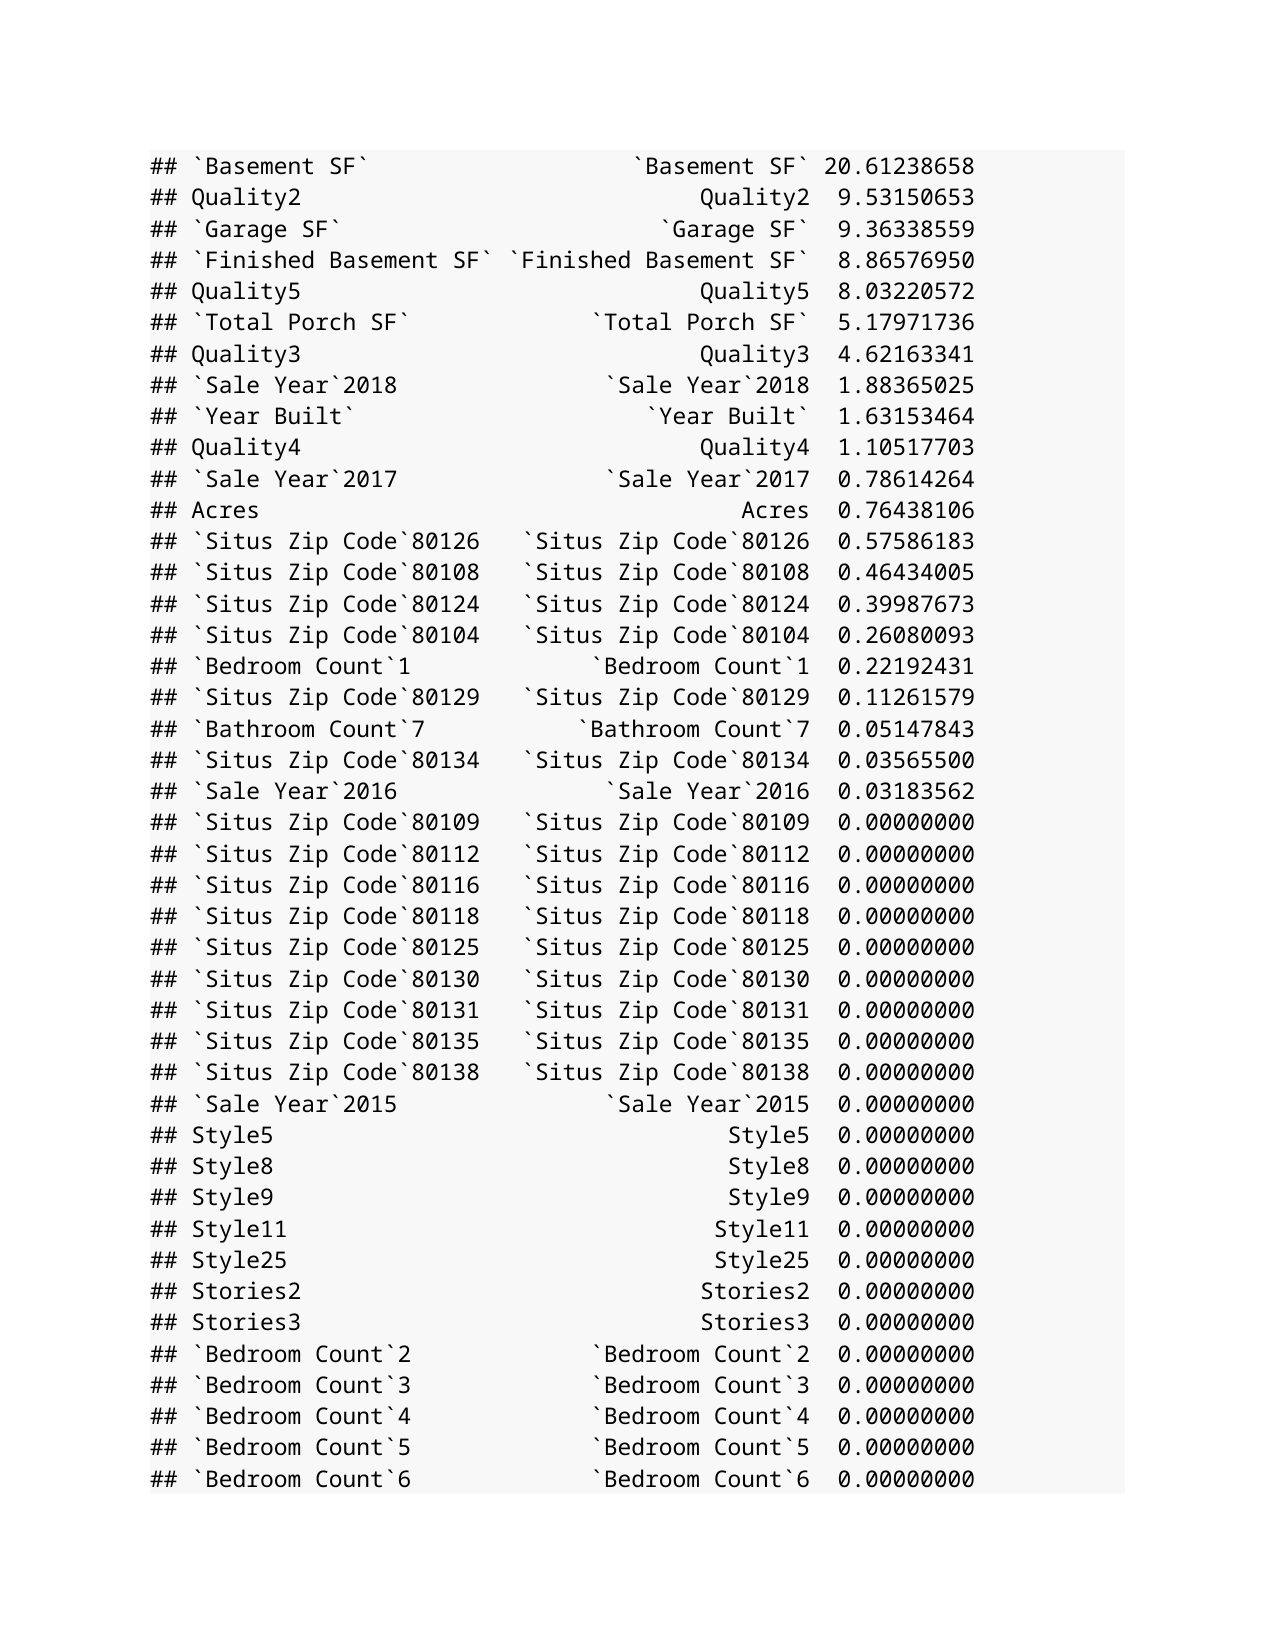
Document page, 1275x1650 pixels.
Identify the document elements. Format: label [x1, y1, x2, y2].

text [150, 150, 1125, 1494]
